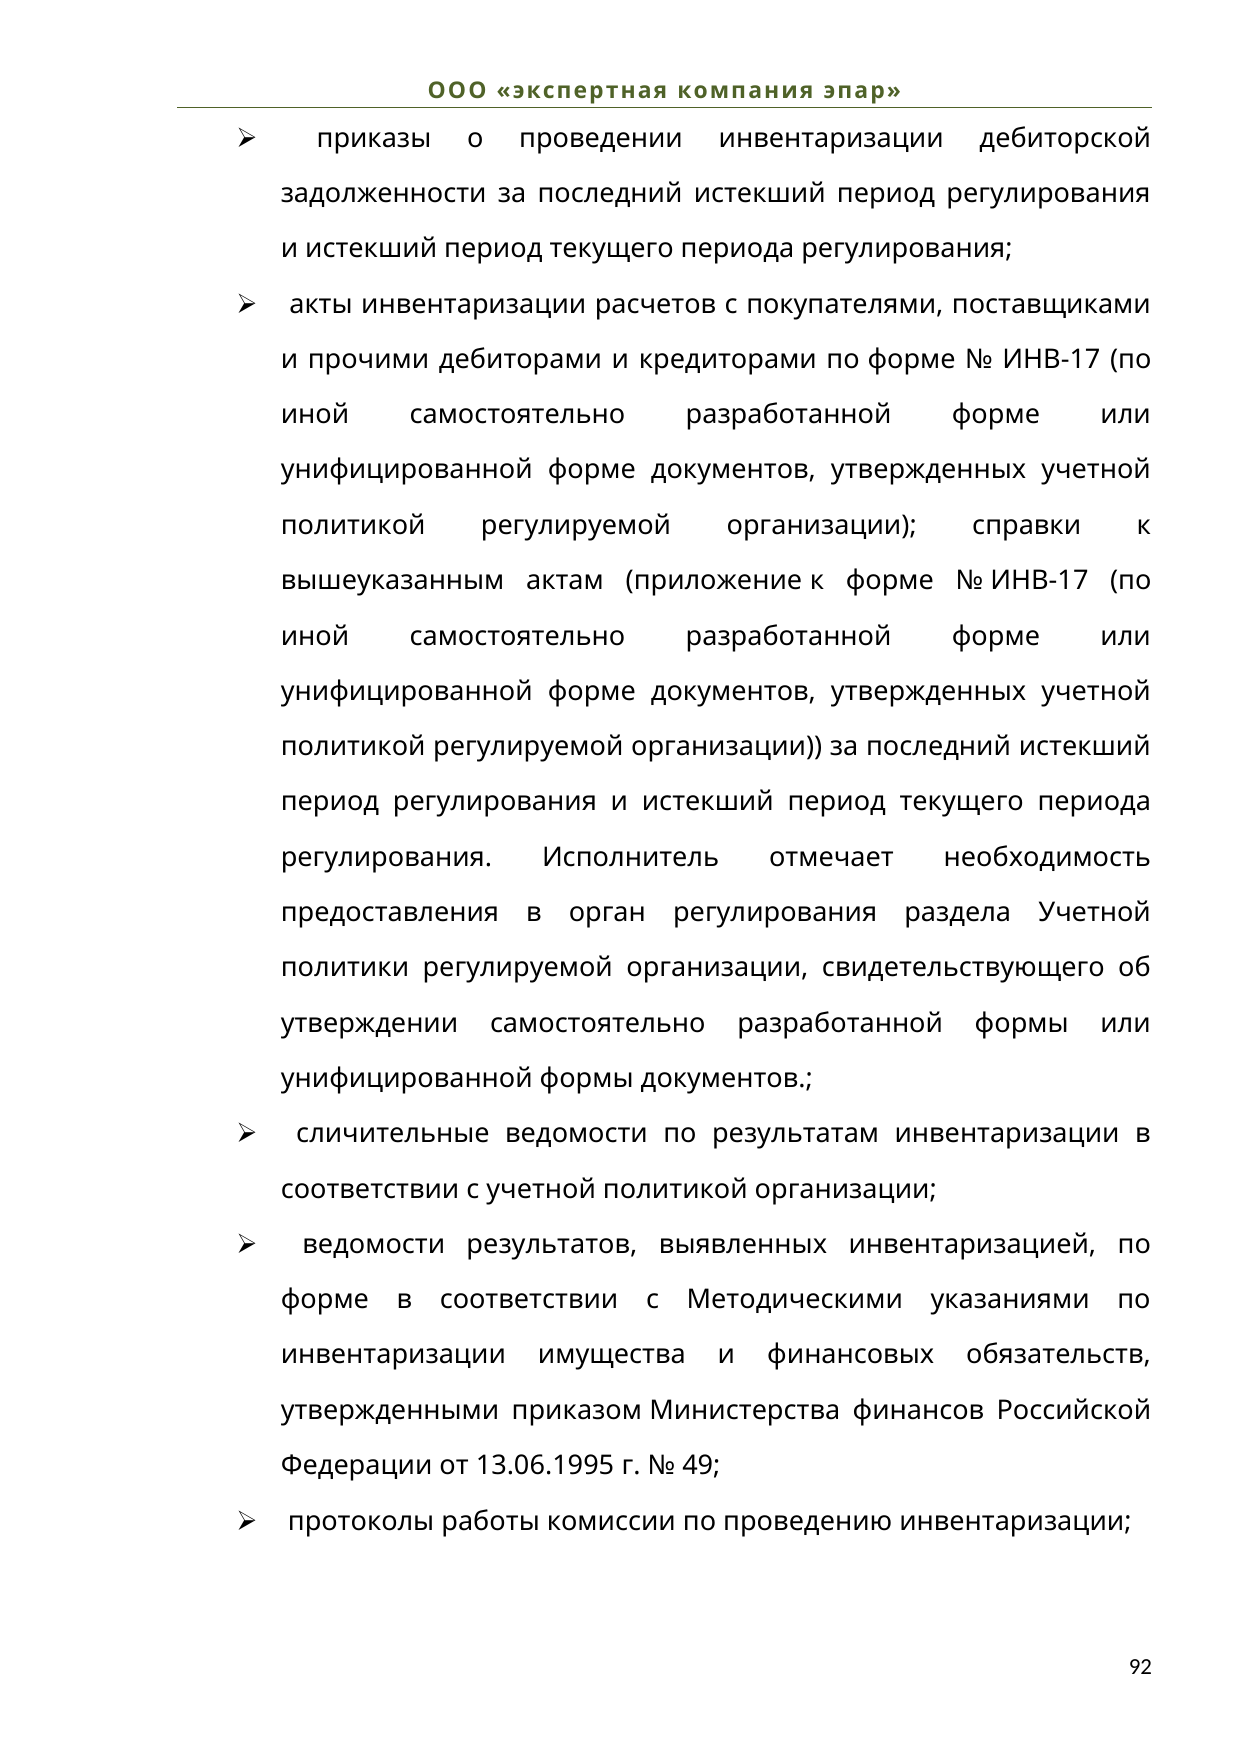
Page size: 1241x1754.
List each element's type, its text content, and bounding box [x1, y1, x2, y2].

list ведомости результатов, выявленных инвентаризацией, по форме в соответствии с Методическими указаниями по инвентаризации имущества и финансовых обязательств, утвержденными приказом Министерства финансов Российской Федерации от 13.06.1995 г. № 49; [236, 1224, 1152, 1482]
list протоколы работы комиссии по проведению инвентаризации; [236, 1501, 1152, 1538]
list приказы о проведении инвентаризации дебиторской задолженности за последний истекший период регулирования и истекший период текущего периода регулирования; [236, 118, 1152, 266]
list акты инвентаризации расчетов с покупателями, поставщиками и прочими дебиторами и кредиторами по форме № ИНВ-17 (по иной самостоятельно разработанной форме или унифицированной форме документов, утвержденных учетной политикой регулируемой организации); справки к вышеуказанным актам (приложение к форме № ИНВ-17 (по иной самостоятельно разработанной форме или унифицированной форме документов, утвержденных учетной политикой регулируемой организации)) за последний истекший период регулирования и истекший период текущего периода регулирования. Исполнитель отмечает необходимость предоставления в орган регулирования раздела Учетной политики регулируемой организации, свидетельствующего об утверждении самостоятельно разработанной формы или унифицированной формы документов.; [236, 284, 1152, 1095]
list сличительные ведомости по результатам инвентаризации в соответствии с учетной политикой организации; [236, 1114, 1152, 1206]
